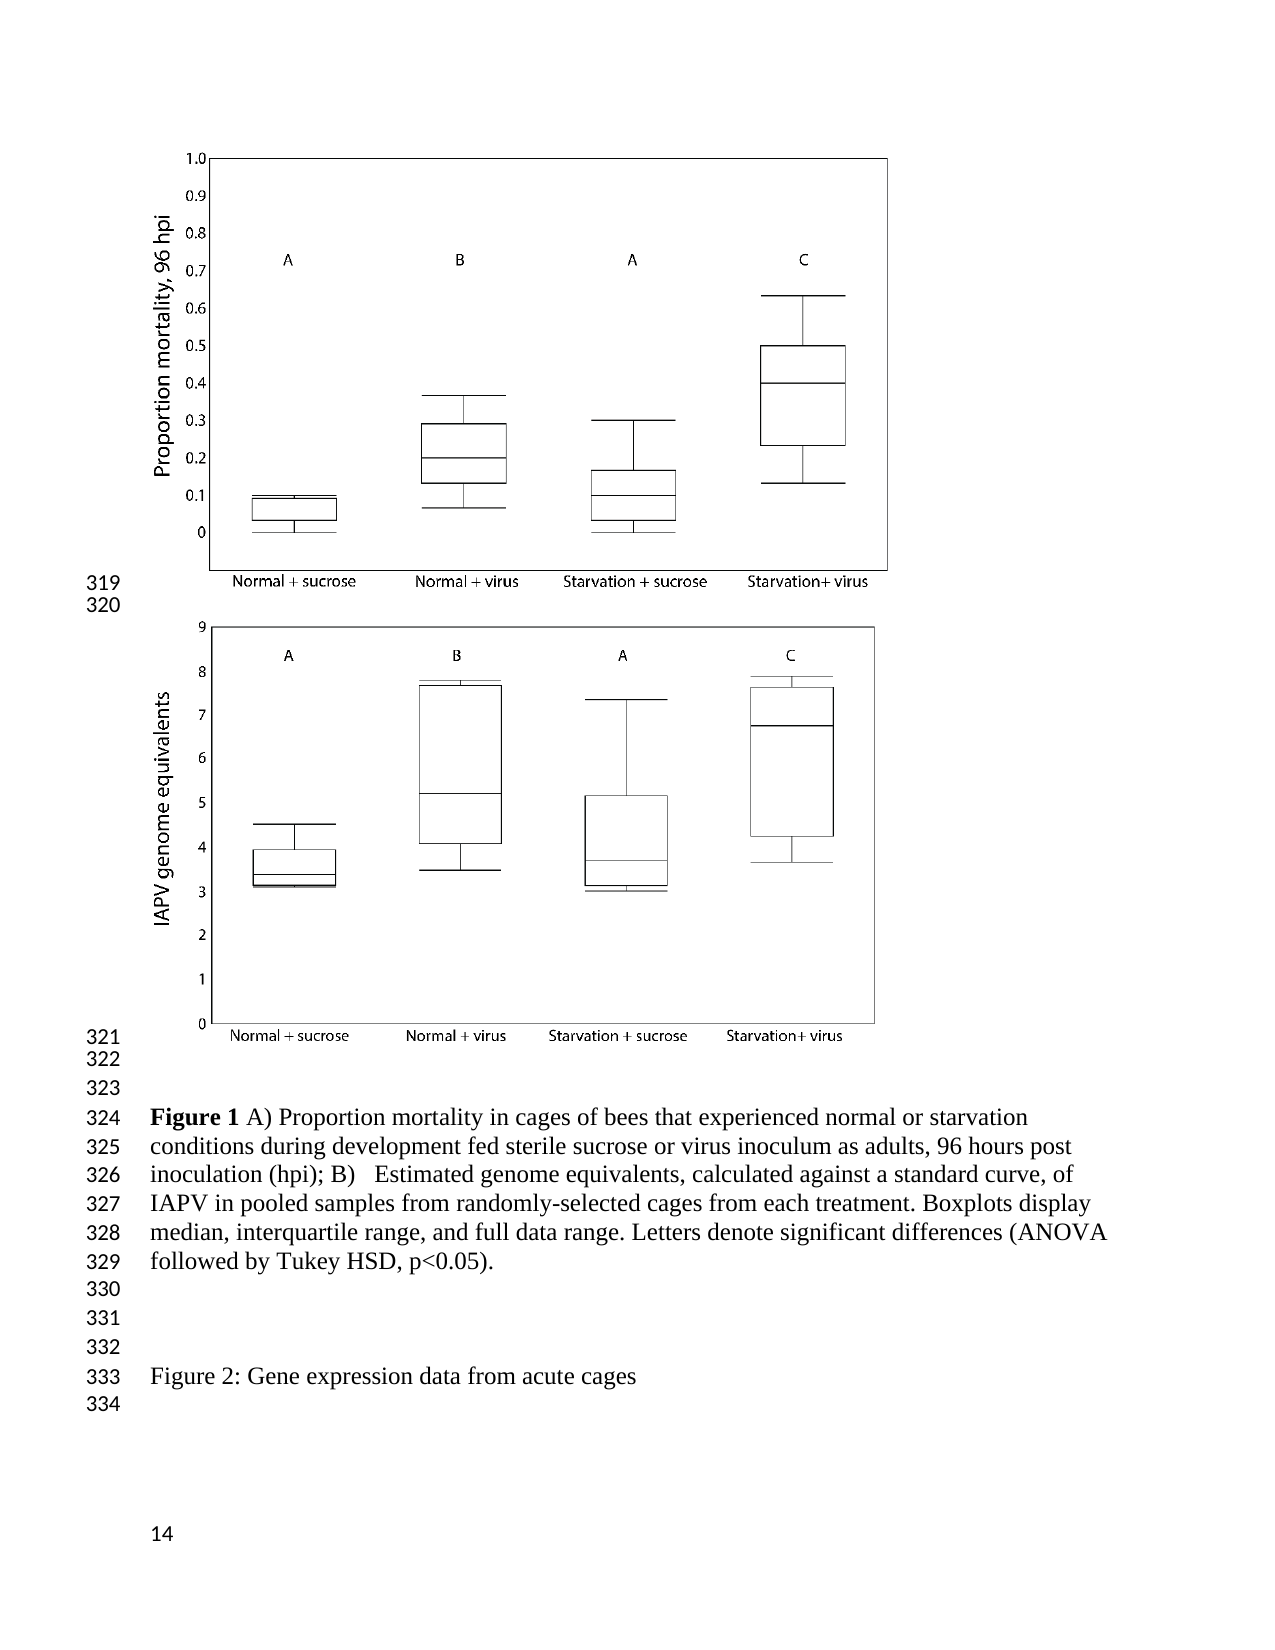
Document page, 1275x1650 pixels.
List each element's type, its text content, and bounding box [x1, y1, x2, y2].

picture [150, 150, 888, 591]
text Figure 2: Gene expression data from acute cages [150, 1361, 1125, 1389]
text Figure 1 A) Proportion mortality in cages of bees that experienced normal or starvation conditions during development fed sterile sucrose or virus inoculum as adults, 96 hours post inoculation (hpi); B) Estimated genome equivalents, calculated against a standard curve, of IAPV in pooled samples from randomly-selected cages from each treatment. Boxplots display median, interquartile range, and full data range. Letters denote significant differences (ANOVA followed by Tukey HSD, p<0.05). [150, 1102, 1125, 1274]
picture [150, 618, 875, 1045]
